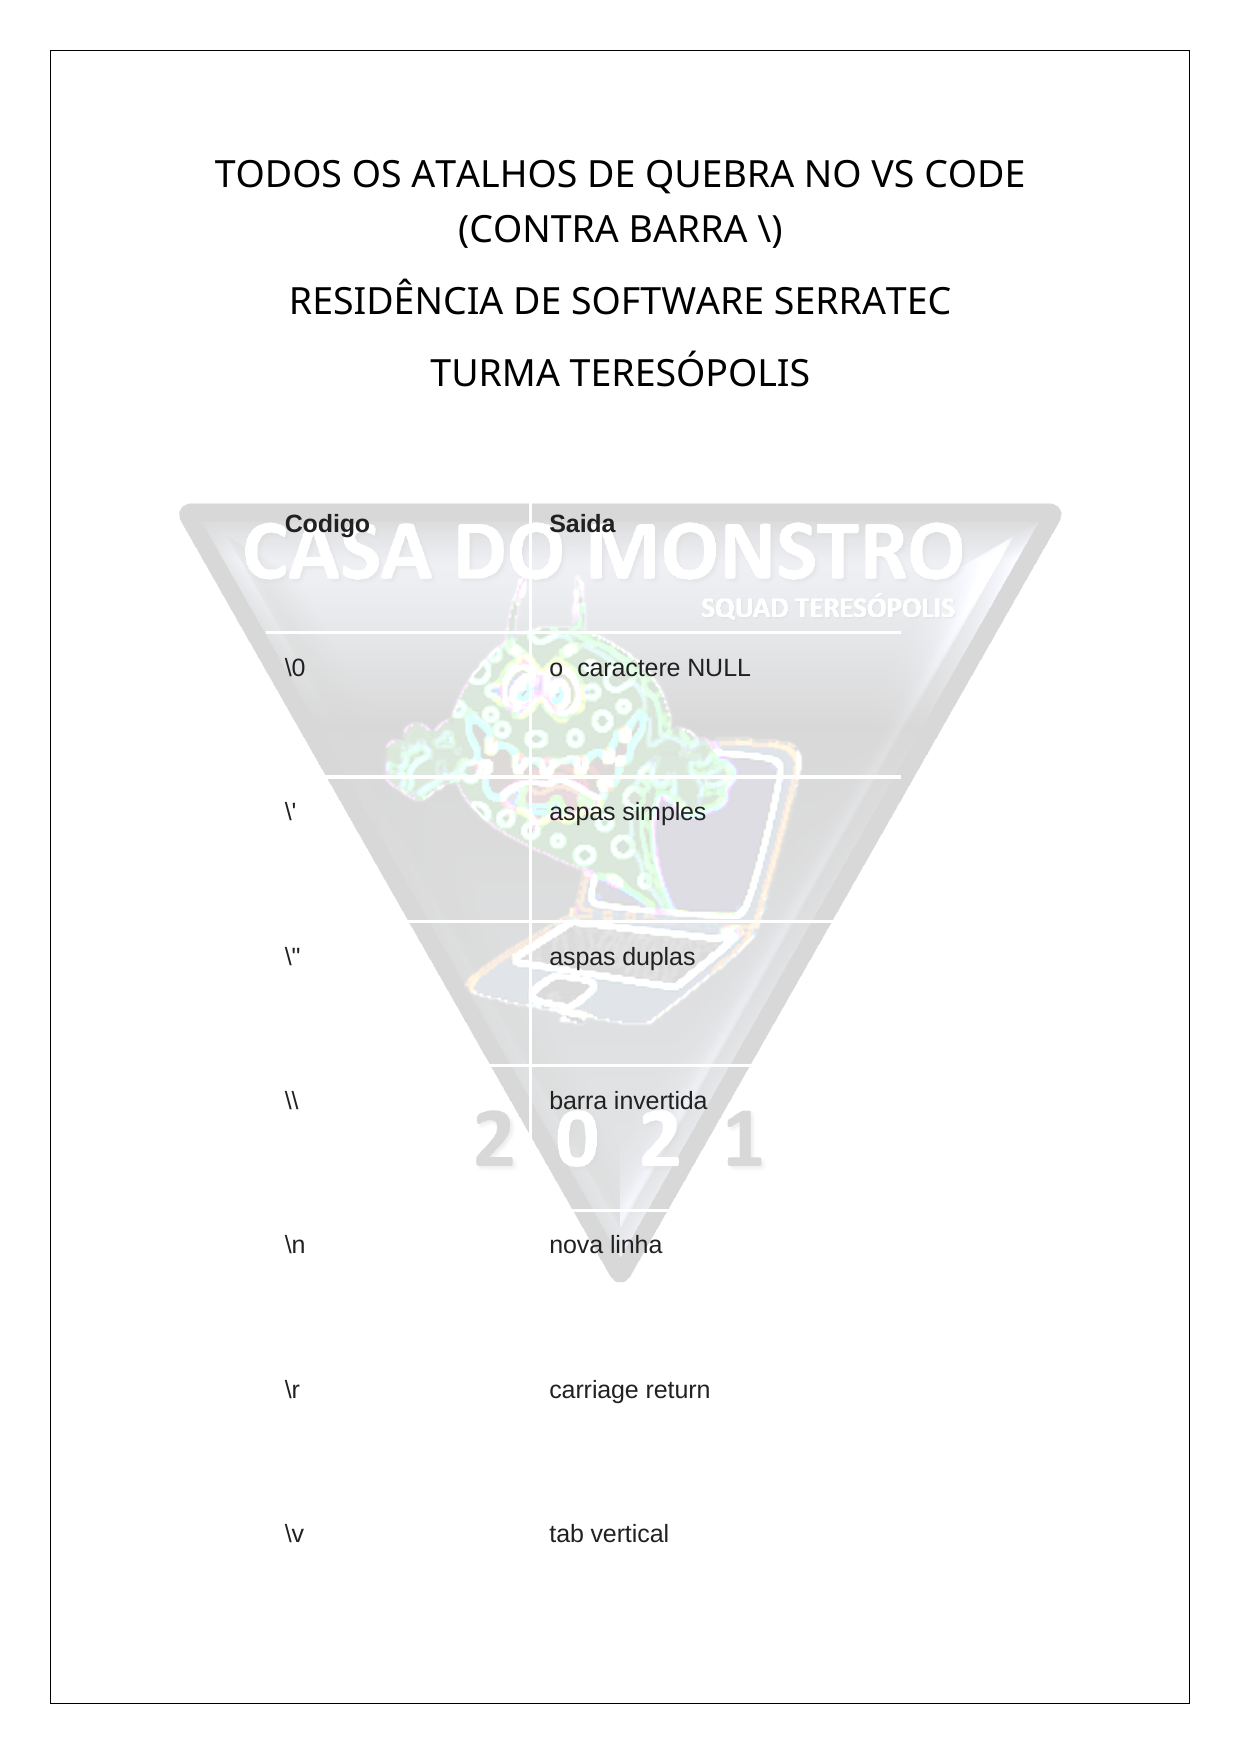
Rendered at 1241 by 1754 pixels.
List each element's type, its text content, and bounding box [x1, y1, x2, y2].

table_cell \" [266, 923, 529, 1064]
table_cell o caractere NULL [532, 634, 901, 775]
text RESIDÊNCIA DE SOFTWARE SERRATEC [177, 274, 1063, 326]
table_cell aspas simples [532, 779, 901, 920]
table_cell carriage return [532, 1356, 901, 1497]
table_cell \\ [266, 1067, 529, 1208]
table_header Codigo [266, 490, 529, 631]
table_header Saida [532, 490, 901, 631]
table_cell tab vertical [532, 1500, 901, 1567]
text TODOS OS ATALHOS DE QUEBRA NO VS CODE (CONTRA BARRA \) [177, 148, 1063, 254]
text TURMA TERESÓPOLIS [177, 346, 1063, 397]
table_cell \0 [266, 634, 529, 775]
table_cell nova linha [532, 1212, 901, 1353]
table_cell \' [266, 779, 529, 920]
table_cell aspas duplas [532, 923, 901, 1064]
table_cell \v [266, 1500, 529, 1567]
table_cell barra invertida [532, 1067, 901, 1208]
table_cell \r [266, 1356, 529, 1497]
table_cell \n [266, 1212, 529, 1353]
